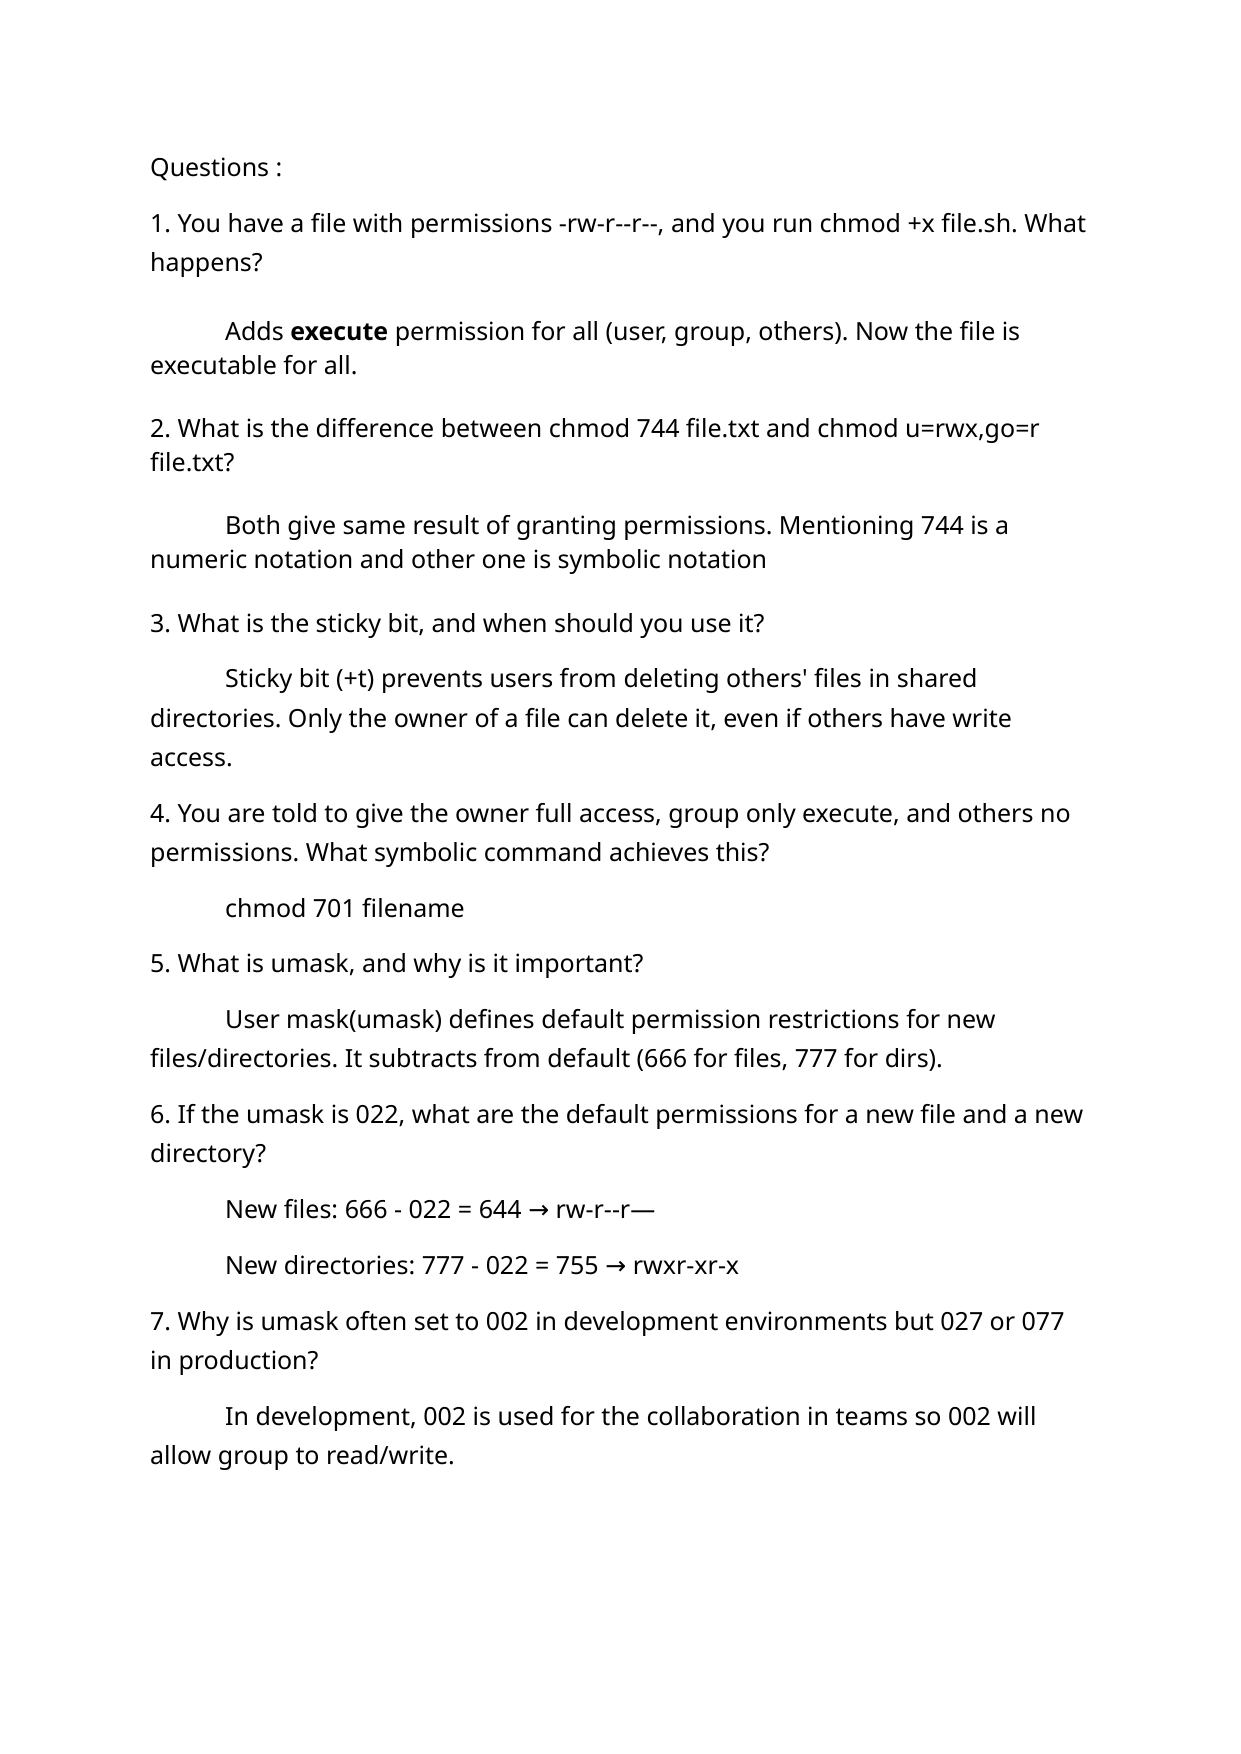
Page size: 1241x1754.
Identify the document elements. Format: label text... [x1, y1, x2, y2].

text 2. What is the difference between chmod 744 file.txt and chmod u=rwx,go=r file.txt? [150, 411, 1090, 479]
text In development, 002 is used for the collaboration in teams so 002 will allow group to read/write. [150, 1398, 1090, 1472]
text New files: 666 - 022 = 644 → rw-r--r— [150, 1192, 1090, 1226]
text New directories: 777 - 022 = 755 → rwxr-xr-x [225, 1248, 1090, 1282]
text 3. What is the sticky bit, and when should you use it? [150, 605, 1090, 639]
text 7. Why is umask often set to 002 in development environments but 027 or 077 in production? [150, 1303, 1090, 1377]
text Questions : [150, 150, 1090, 184]
text Sticky bit (+t) prevents users from deleting others' files in shared directories. Only the owner of a file can delete it, even if others have write access. [150, 661, 1090, 773]
text 1. You have a file with permissions -rw-r--r--, and you run chmod +x file.sh. What happens? [150, 206, 1090, 279]
text chmod 701 filename [150, 890, 1090, 924]
text 6. If the umask is 022, what are the default permissions for a new file and a new directory? [150, 1097, 1090, 1170]
text 4. You are told to give the owner full access, group only execute, and others no permissions. What symbolic command achieves this? [150, 795, 1090, 868]
text Both give same result of granting permissions. Mentioning 744 is a numeric notation and other one is symbolic notation [150, 508, 1090, 576]
text 5. What is umask, and why is it important? [150, 946, 1090, 980]
text User mask(umask) defines default permission restrictions for new files/directories. It subtracts from default (666 for files, 777 for dirs). [150, 1002, 1090, 1075]
text Adds execute permission for all (user, group, others). Now the file is executable for all. [150, 313, 1090, 381]
